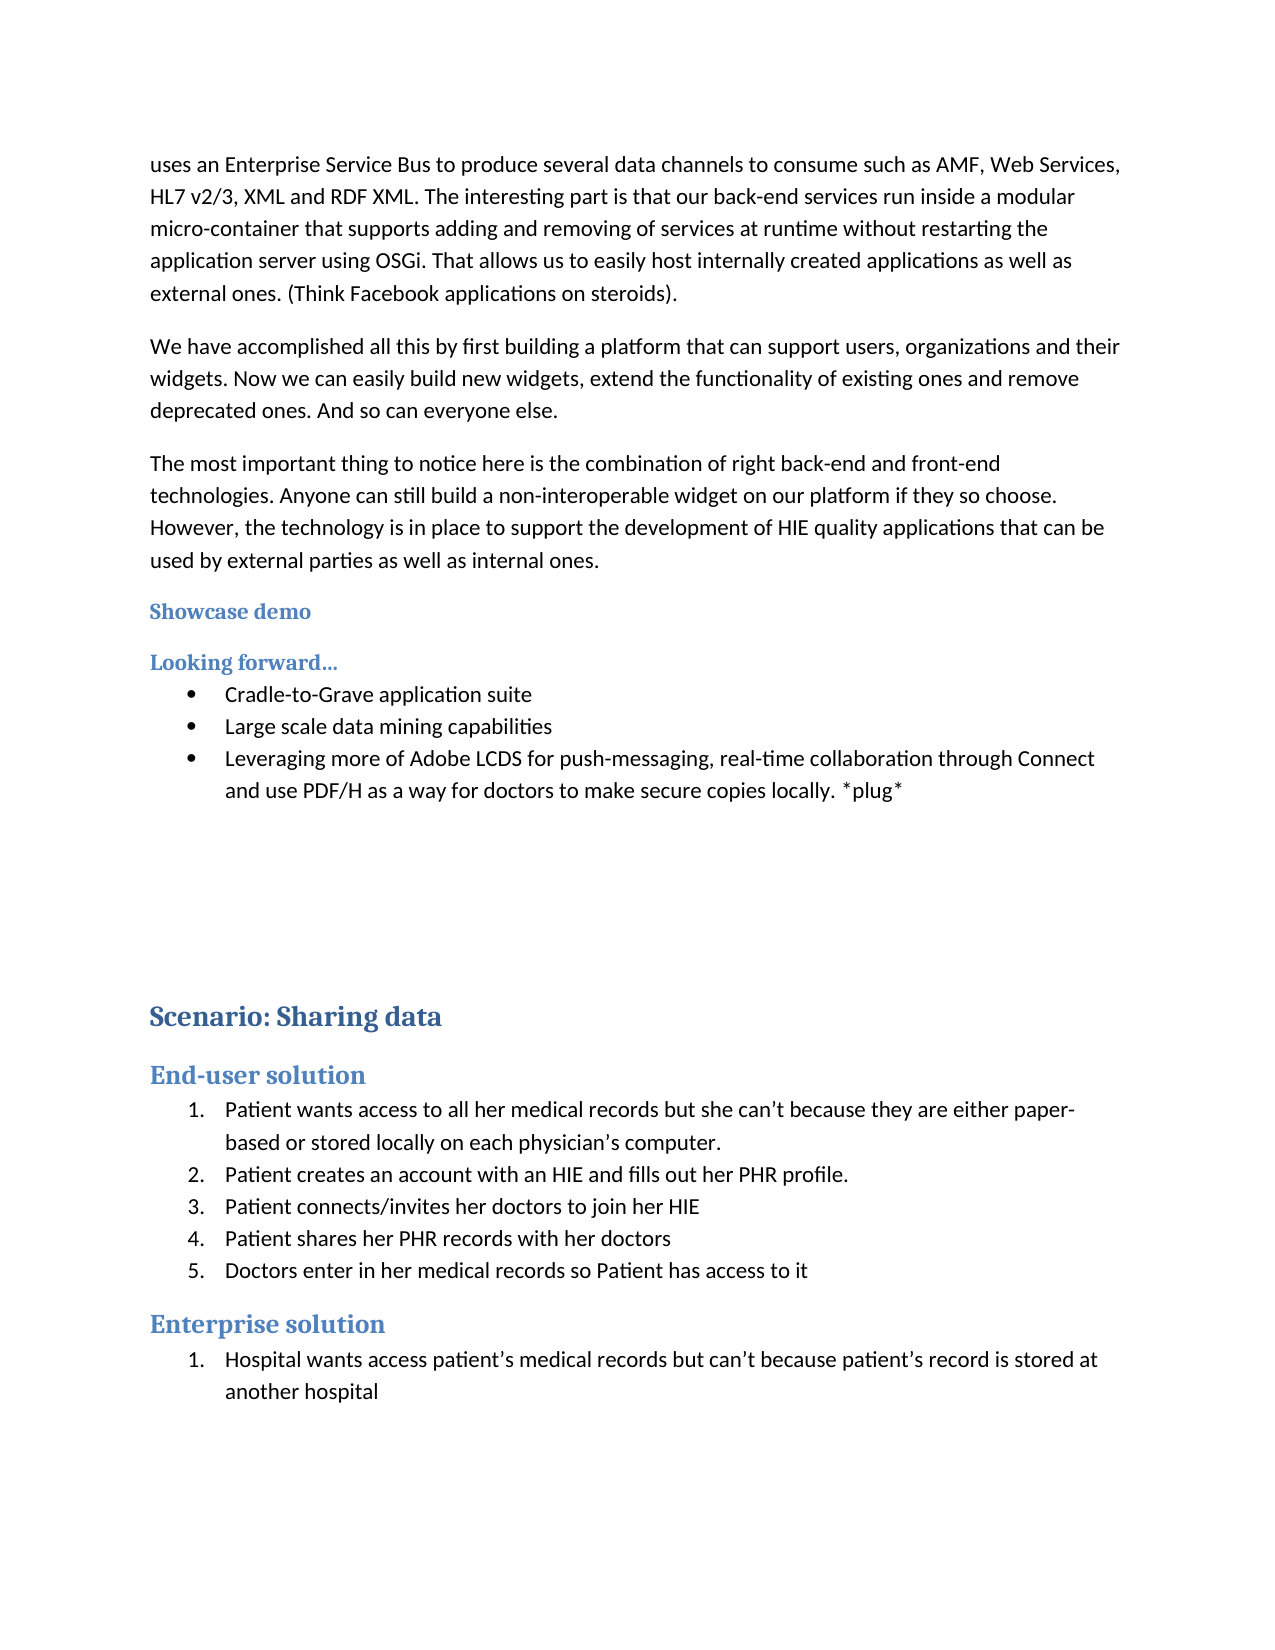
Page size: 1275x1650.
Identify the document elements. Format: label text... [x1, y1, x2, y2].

text The most important thing to notice here is the combination of right back-end and front-end technologies. Anyone can still build a non-interoperable widget on our platform if they so choose. However, the technology is in place to support the development of HIE quality applications that can be used by external parties as well as internal ones. [150, 449, 1125, 574]
text We have accomplished all this by first building a platform that can support users, organizations and their widgets. Now we can easily build new widgets, extend the functionality of existing ones and remove deprecated ones. And so can everyone else. [150, 332, 1125, 424]
subtitle Showcase demo [150, 599, 1125, 625]
list Patient creates an account with an HIE and fills out her PHR profile. [187, 1160, 1125, 1188]
list Doctors enter in her medical records so Patient has access to it [187, 1256, 1125, 1284]
subtitle End-user solution [150, 1060, 1125, 1091]
list Leveraging more of Adobe LCDS for push-messaging, real-time collaboration through Connect and use PDF/H as a way for doctors to make secure copies locally. *plug* [187, 744, 1125, 804]
list Patient connects/invites her doctors to join her HIE [187, 1192, 1125, 1220]
subtitle Scenario: Sharing data [150, 1000, 1125, 1034]
list Hospital wants access patient’s medical records but can’t because patient’s record is stored at another hospital [187, 1345, 1125, 1405]
list Large scale data mining capabilities [187, 712, 1125, 740]
subtitle Enterprise solution [150, 1309, 1125, 1341]
list Patient wants access to all her medical records but she can’t because they are either paper-based or stored locally on each physician’s computer. [187, 1095, 1125, 1156]
subtitle Looking forward… [150, 650, 1125, 676]
list Patient shares her PHR records with her doctors [187, 1224, 1125, 1252]
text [150, 150, 1125, 307]
list Cradle-to-Grave application suite [187, 680, 1125, 708]
